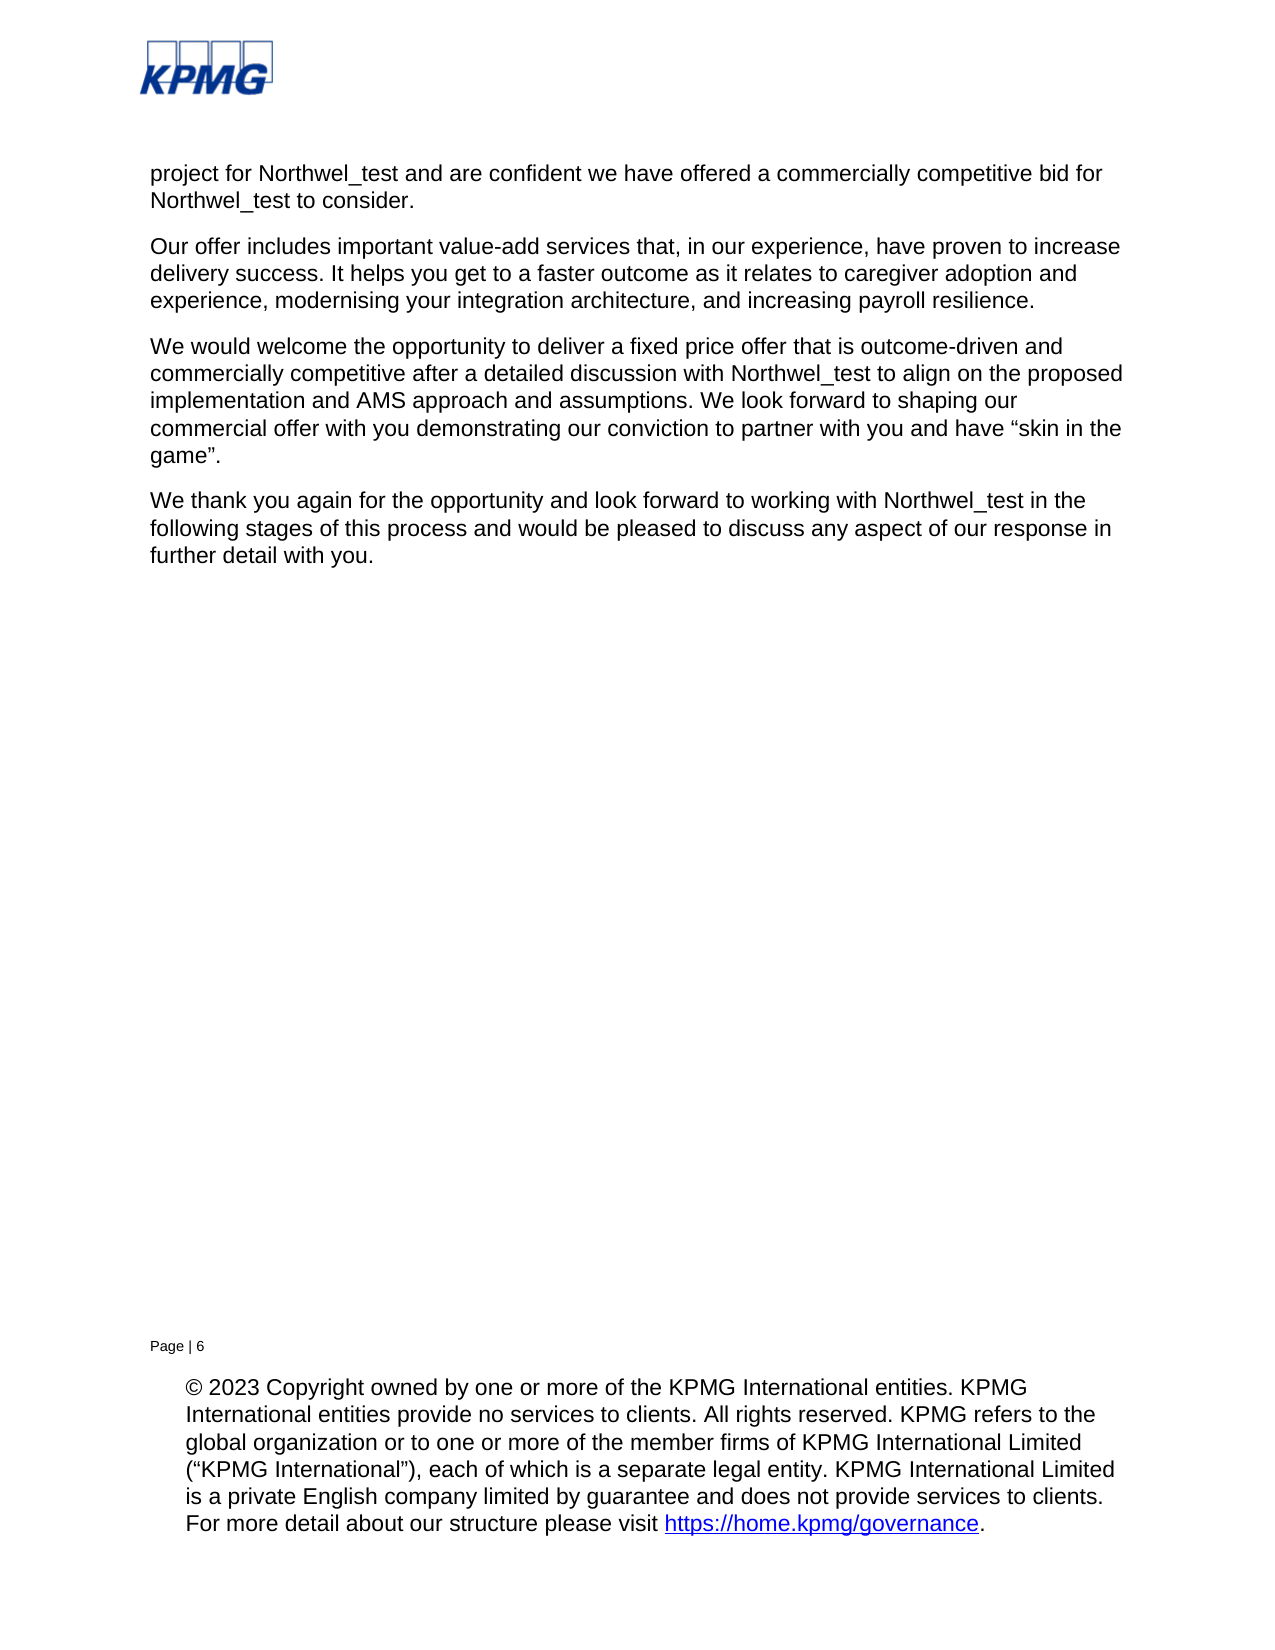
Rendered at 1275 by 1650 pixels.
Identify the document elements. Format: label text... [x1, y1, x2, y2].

text We would welcome the opportunity to deliver a fixed price offer that is outcome-driven and commercially competitive after a detailed discussion with Northwel_test to align on the proposed implementation and AMS approach and assumptions. We look forward to shaping our commercial offer with you demonstrating our conviction to partner with you and have “skin in the game”. [150, 333, 1125, 468]
picture [118, 0, 302, 136]
text Our offer includes important value-add services that, in our experience, have proven to increase delivery success. It helps you get to a faster outcome as it relates to caregiver adoption and experience, modernising your integration architecture, and increasing payroll resilience. [150, 233, 1125, 314]
text We thank you again for the opportunity and look forward to working with Northwel_test in the following stages of this process and would be pleased to discuss any aspect of our response in further detail with you. [150, 487, 1125, 568]
